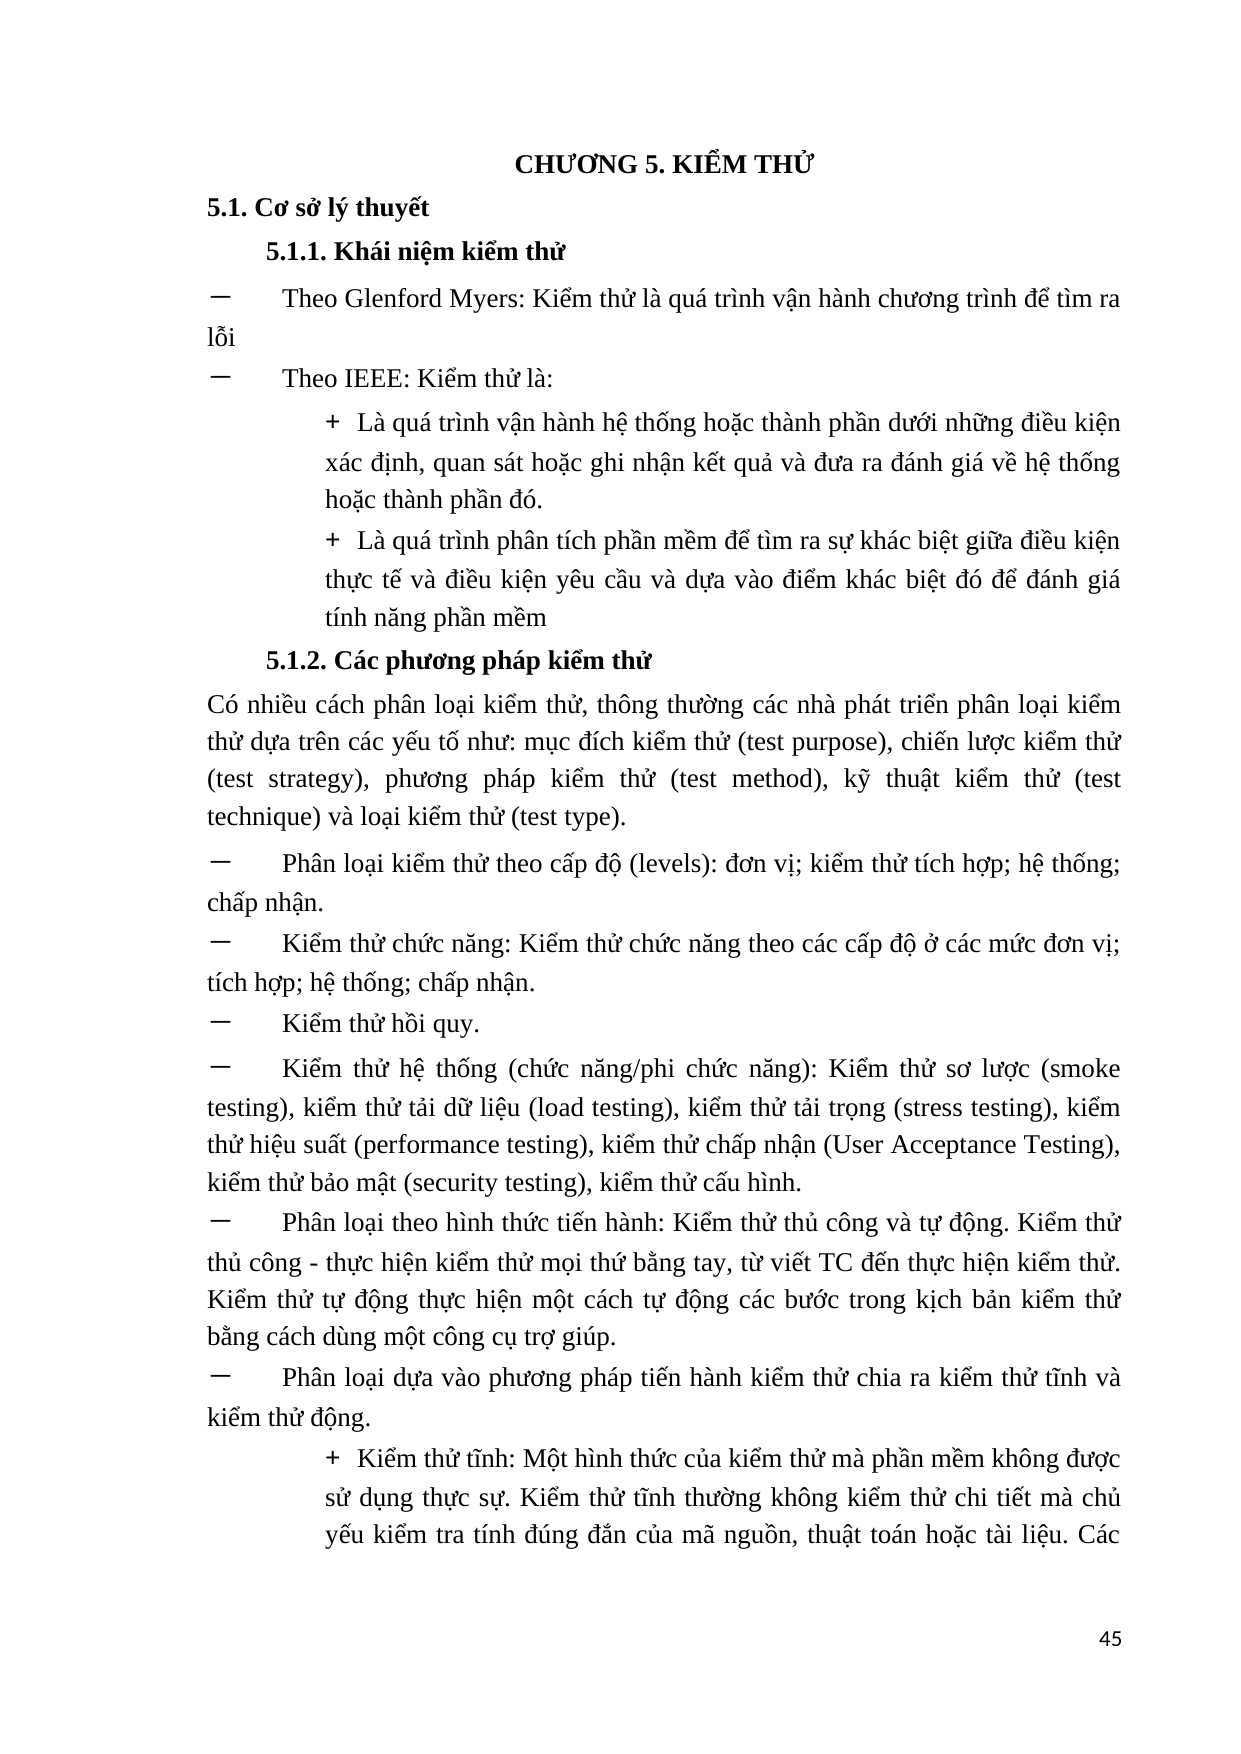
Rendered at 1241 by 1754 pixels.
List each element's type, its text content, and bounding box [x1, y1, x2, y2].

list Là quá trình phân tích phần mềm để tìm ra sự khác biệt giữa điều kiện thực tế và điều kiện yêu cầu và dựa vào điểm khác biệt đó để đánh giá tính năng phần mềm [325, 520, 1122, 632]
list Theo IEEE: Kiểm thử là: [207, 359, 1122, 396]
subtitle Cơ sở lý thuyết [207, 191, 1122, 222]
list Kiểm thử hồi quy. [207, 1004, 1122, 1041]
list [325, 1438, 1122, 1549]
subtitle Các phương pháp kiểm thử [266, 644, 1122, 675]
subtitle Khái niệm kiểm thử [266, 235, 1122, 266]
list Kiểm thử chức năng: Kiểm thử chức năng theo các cấp độ ở các mức đơn vị; tích hợp; hệ thống; chấp nhận. [207, 923, 1122, 998]
subtitle KIỂM THỬ [207, 148, 1122, 179]
list Phân loại dựa vào phương pháp tiến hành kiểm thử chia ra kiểm thử tĩnh và kiểm thử động. [207, 1358, 1122, 1432]
list Kiểm thử hệ thống (chức năng/phi chức năng): Kiểm thử sơ lược (smoke testing), kiểm thử tải dữ liệu (load testing), kiểm thử tải trọng (stress testing), kiểm thử hiệu suất (performance testing), kiểm thử chấp nhận (User Acceptance Testing), kiểm thử bảo mật (security testing), kiểm thử cấu hình. [207, 1048, 1122, 1197]
text Có nhiều cách phân loại kiểm thử, thông thường các nhà phát triển phân loại kiểm thử dựa trên các yếu tố như: mục đích kiểm thử (test purpose), chiến lược kiểm thử (test strategy), phương pháp kiểm thử (test method), kỹ thuật kiểm thử (test technique) và loại kiểm thử (test type). [207, 688, 1122, 831]
list Phân loại theo hình thức tiến hành: Kiểm thử thủ công và tự động. Kiểm thử thủ công - thực hiện kiểm thử mọi thứ bằng tay, từ viết TC đến thực hiện kiểm thử. Kiểm thử tự động thực hiện một cách tự động các bước trong kịch bản kiểm thử bằng cách dùng một công cụ trợ giúp. [207, 1203, 1122, 1352]
list Là quá trình vận hành hệ thống hoặc thành phần dưới những điều kiện xác định, quan sát hoặc ghi nhận kết quả và đưa ra đánh giá về hệ thống hoặc thành phần đó. [325, 403, 1122, 514]
list Theo Glenford Myers: Kiểm thử là quá trình vận hành chương trình để tìm ra lỗi [207, 278, 1122, 352]
list Phân loại kiểm thử theo cấp độ (levels): đơn vị; kiểm thử tích hợp; hệ thống; chấp nhận. [207, 843, 1122, 917]
